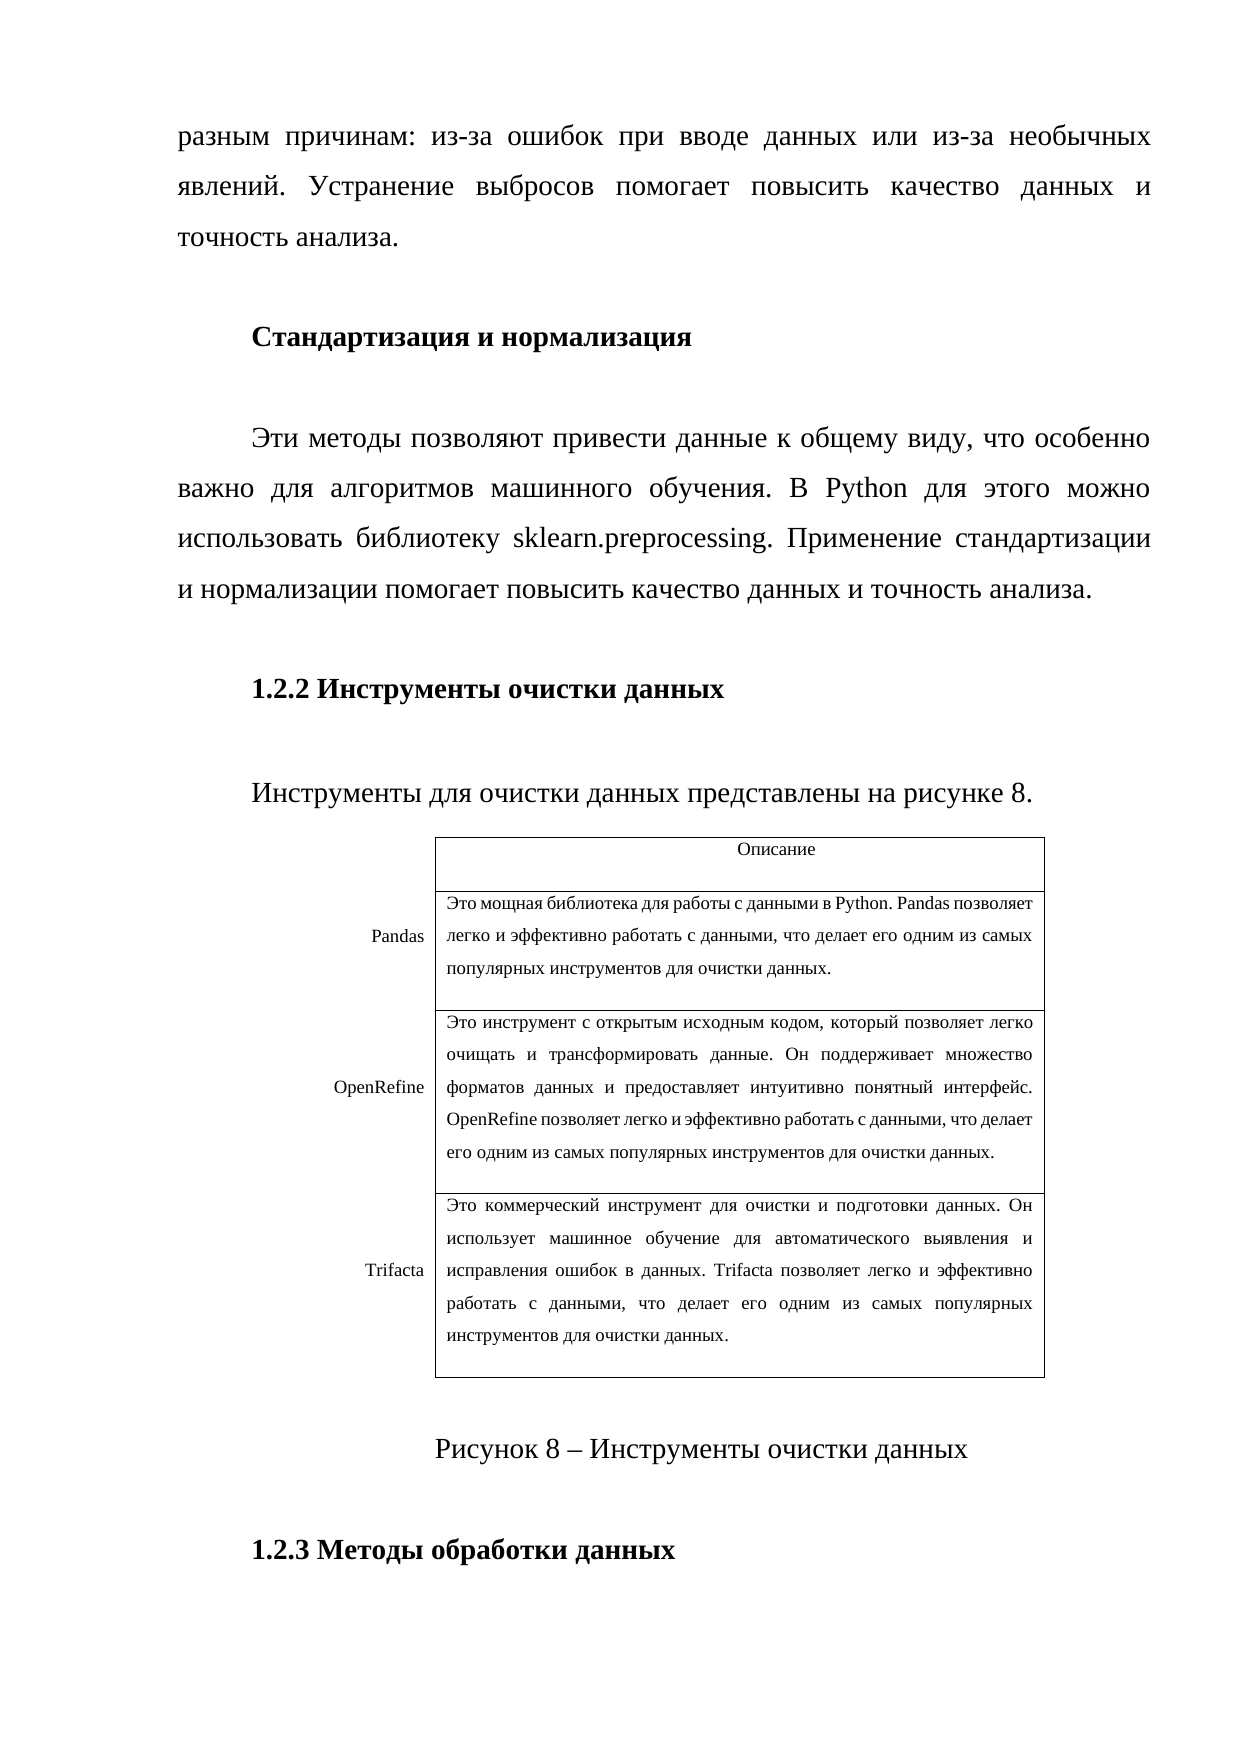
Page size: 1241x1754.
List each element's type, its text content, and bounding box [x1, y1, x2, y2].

text Инструменты для очистки данных представлены на рисунке 8. [177, 775, 1152, 808]
text Эти методы позволяют привести данные к общему виду, что особенно важно для алгоритмов машинного обучения. В Python для этого можно использовать библиотеку sklearn.preprocessing. Применение стандартизации и нормализации помогает повысить качество данных и точность анализа. [177, 420, 1152, 604]
subtitle 1.2.2 Инструменты очистки данных [177, 672, 1152, 705]
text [177, 118, 1152, 252]
text Рисунок 8 – Инструменты очистки данных [177, 825, 1152, 1465]
text Стандартизация и нормализация [177, 319, 1152, 353]
subtitle 1.2.3 Методы обработки данных [177, 1532, 1152, 1566]
